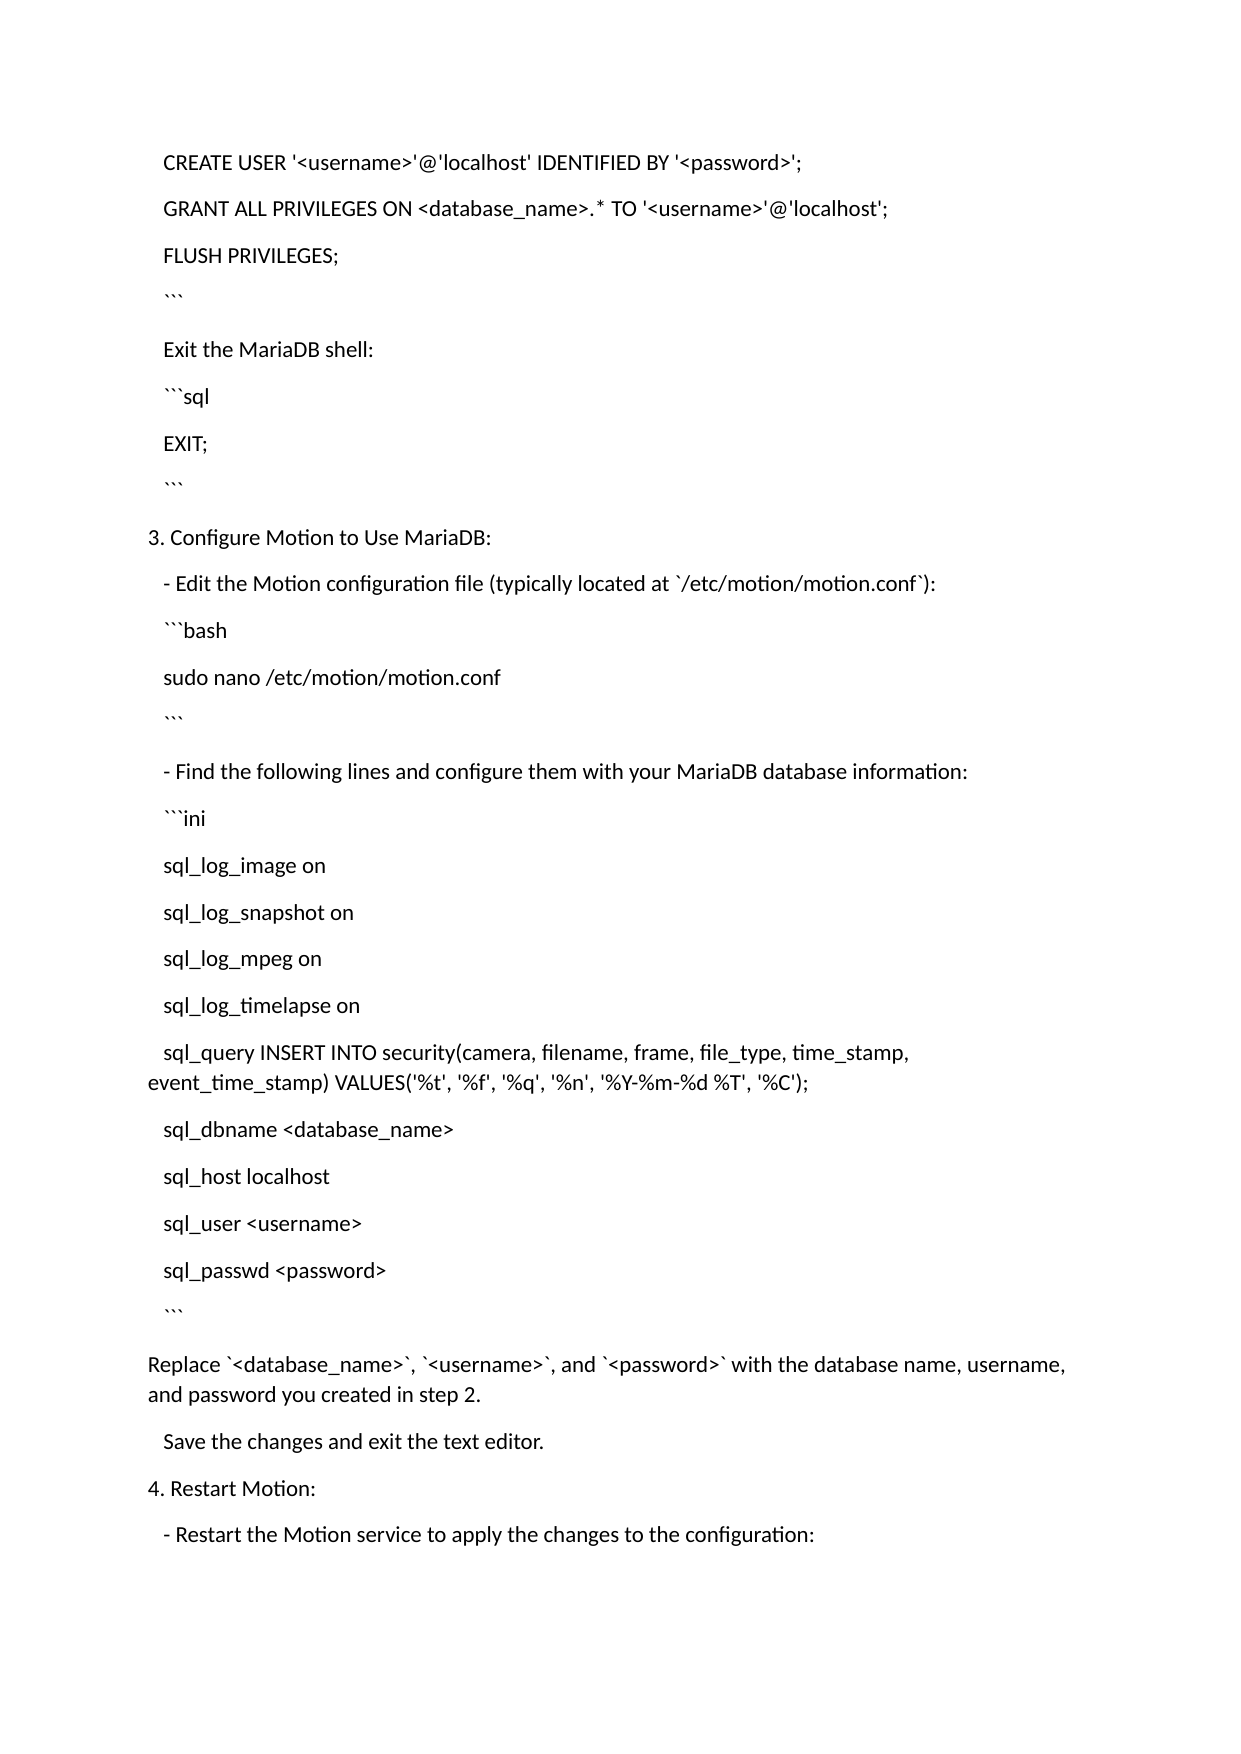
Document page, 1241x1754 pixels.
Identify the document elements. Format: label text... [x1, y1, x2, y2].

text sql_log_mpeg on [148, 944, 1093, 972]
text Exit the MariaDB shell: [148, 335, 1093, 363]
text FLUSH PRIVILEGES; [148, 241, 1093, 269]
text ```bash [148, 616, 1093, 644]
text sql_query INSERT INTO security(camera, filename, frame, file_type, time_stamp, event_time_stamp) VALUES('%t', '%f', '%q', '%n', '%Y-%m-%d %T', '%C'); [148, 1038, 1093, 1096]
text ``` [148, 710, 1093, 738]
text ```sql [148, 382, 1093, 410]
text sql_log_image on [148, 851, 1093, 879]
text 3. Configure Motion to Use MariaDB: [148, 523, 1093, 551]
text - Restart the Motion service to apply the changes to the configuration: [148, 1521, 1093, 1548]
text GRANT ALL PRIVILEGES ON <database_name>.* TO '<username>'@'localhost'; [148, 194, 1093, 222]
text sql_host localhost [148, 1162, 1093, 1190]
text ``` [148, 288, 1093, 316]
text - Find the following lines and configure them with your MariaDB database information: [148, 757, 1093, 785]
text sql_user <username> [148, 1209, 1093, 1237]
text 4. Restart Motion: [148, 1474, 1093, 1502]
text EXIT; [148, 429, 1093, 457]
text - Edit the Motion configuration file (typically located at `/etc/motion/motion.conf`): [148, 569, 1093, 597]
text ```ini [148, 804, 1093, 832]
text ``` [148, 476, 1093, 504]
text sql_log_timelapse on [148, 991, 1093, 1019]
text ``` [148, 1303, 1093, 1331]
text sql_passwd <password> [148, 1256, 1093, 1284]
text Replace `<database_name>`, `<username>`, and `<password>` with the database name, username, and password you created in step 2. [148, 1350, 1093, 1408]
text Save the changes and exit the text editor. [148, 1427, 1093, 1455]
text sql_dbname <database_name> [148, 1115, 1093, 1143]
text CREATE USER '<username>'@'localhost' IDENTIFIED BY '<password>'; [148, 148, 1093, 176]
text sql_log_snapshot on [148, 898, 1093, 926]
text sudo nano /etc/motion/motion.conf [148, 663, 1093, 691]
